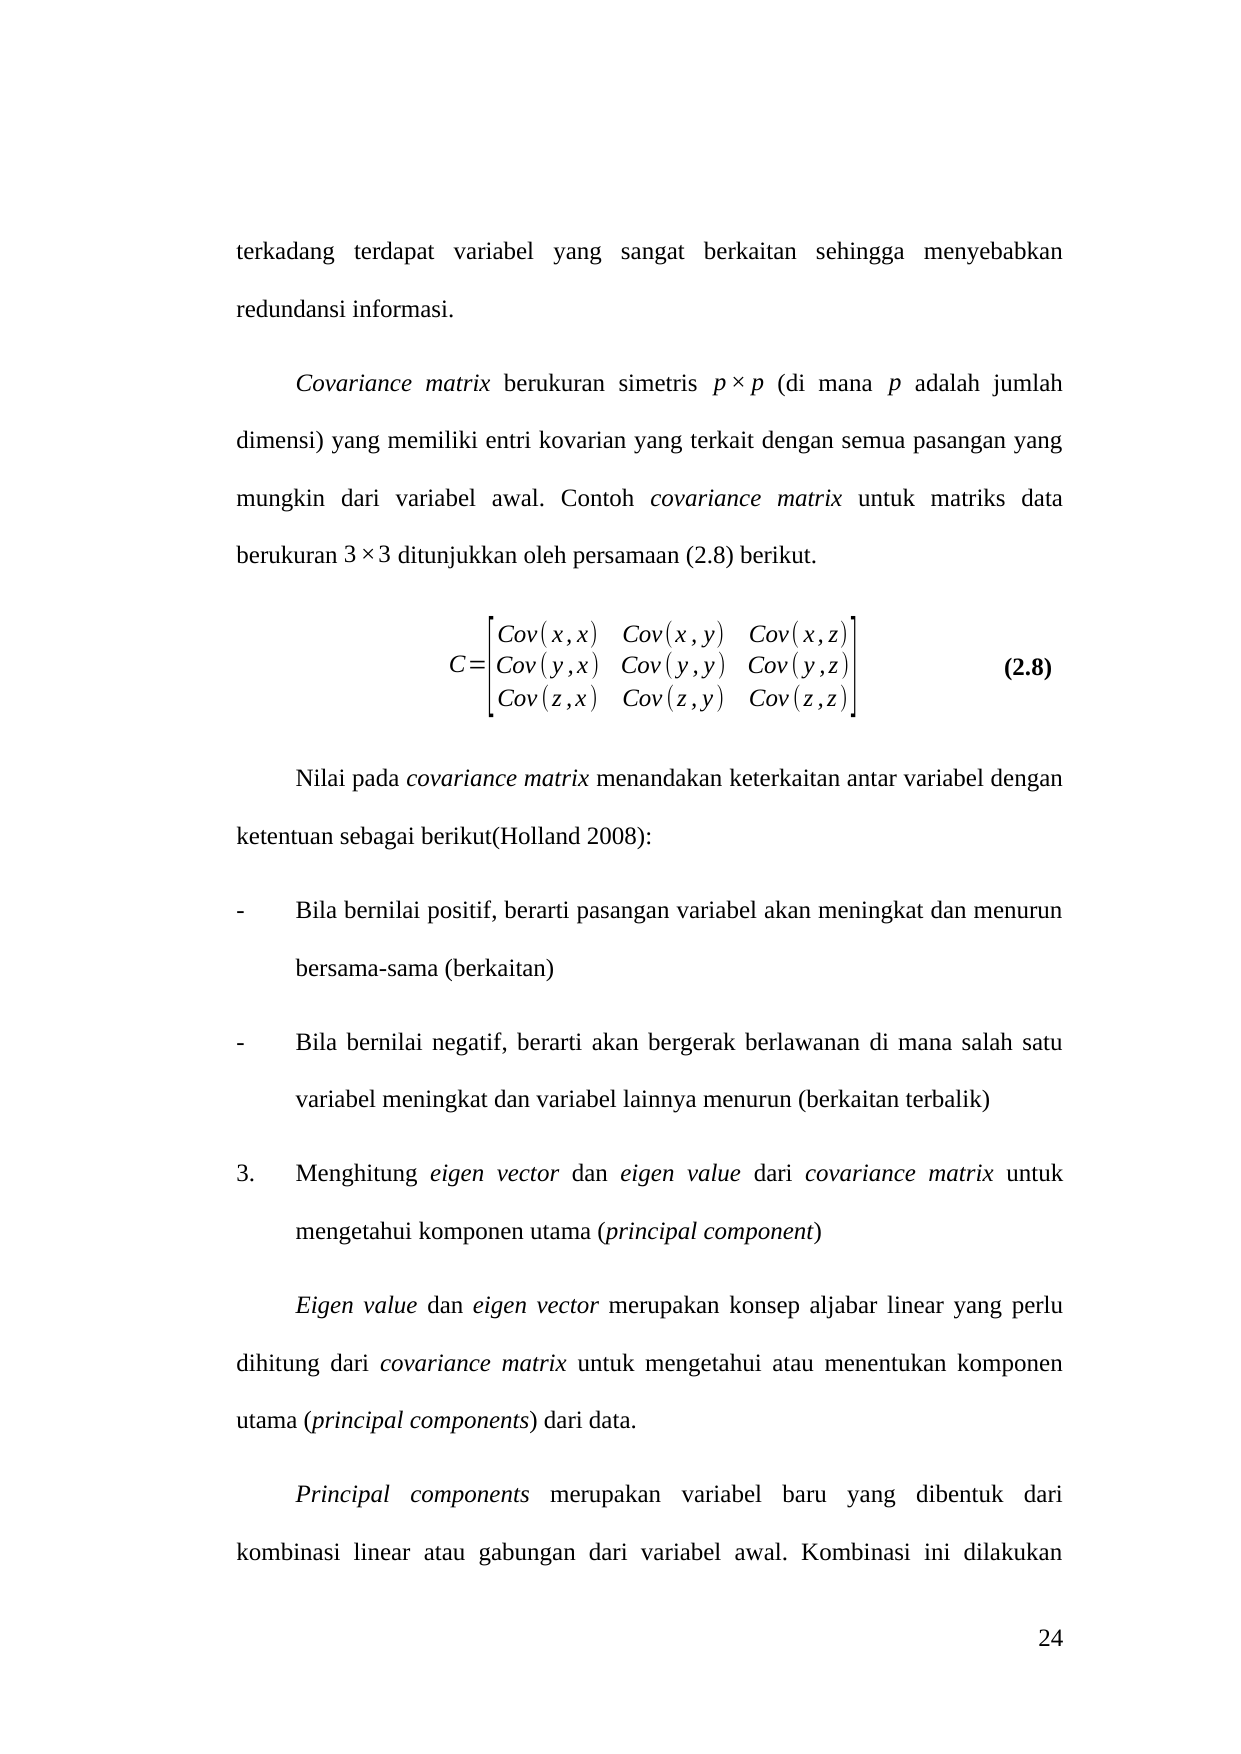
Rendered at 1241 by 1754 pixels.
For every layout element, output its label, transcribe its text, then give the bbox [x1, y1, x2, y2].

list Menghitung eigen vector dan eigen value dari covariance matrix untuk mengetahui komponen utama (principal component) [236, 1158, 1063, 1245]
text Eigen value dan eigen vector merupakan konsep aljabar linear yang perlu dihitung dari covariance matrix untuk mengetahui atau menentukan komponen utama (principal components) dari data. [236, 1290, 1063, 1434]
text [236, 1479, 1063, 1566]
table_header [314, 615, 993, 763]
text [236, 236, 1063, 322]
list Bila bernilai negatif, berarti akan bergerak berlawanan di mana salah satu variabel meningkat dan variabel lainnya menurun (berkaitan terbalik) [236, 1027, 1063, 1113]
list Bila bernilai positif, berarti pasangan variabel akan meningkat dan menurun bersama-sama (berkaitan) [236, 895, 1063, 981]
table_header (2.8) [993, 615, 1063, 763]
text Covariance matrix berukuran simetris (di mana adalah jumlah dimensi) yang memiliki entri kovarian yang terkait dengan semua pasangan yang mungkin dari variabel awal. Contoh covariance matrix untuk matriks data berukuran ditunjukkan oleh persamaan (2.8) berikut. [236, 368, 1063, 569]
text Nilai pada covariance matrix menandakan keterkaitan antar variabel dengan ketentuan sebagai berikut(Holland 2008): [236, 763, 1063, 850]
